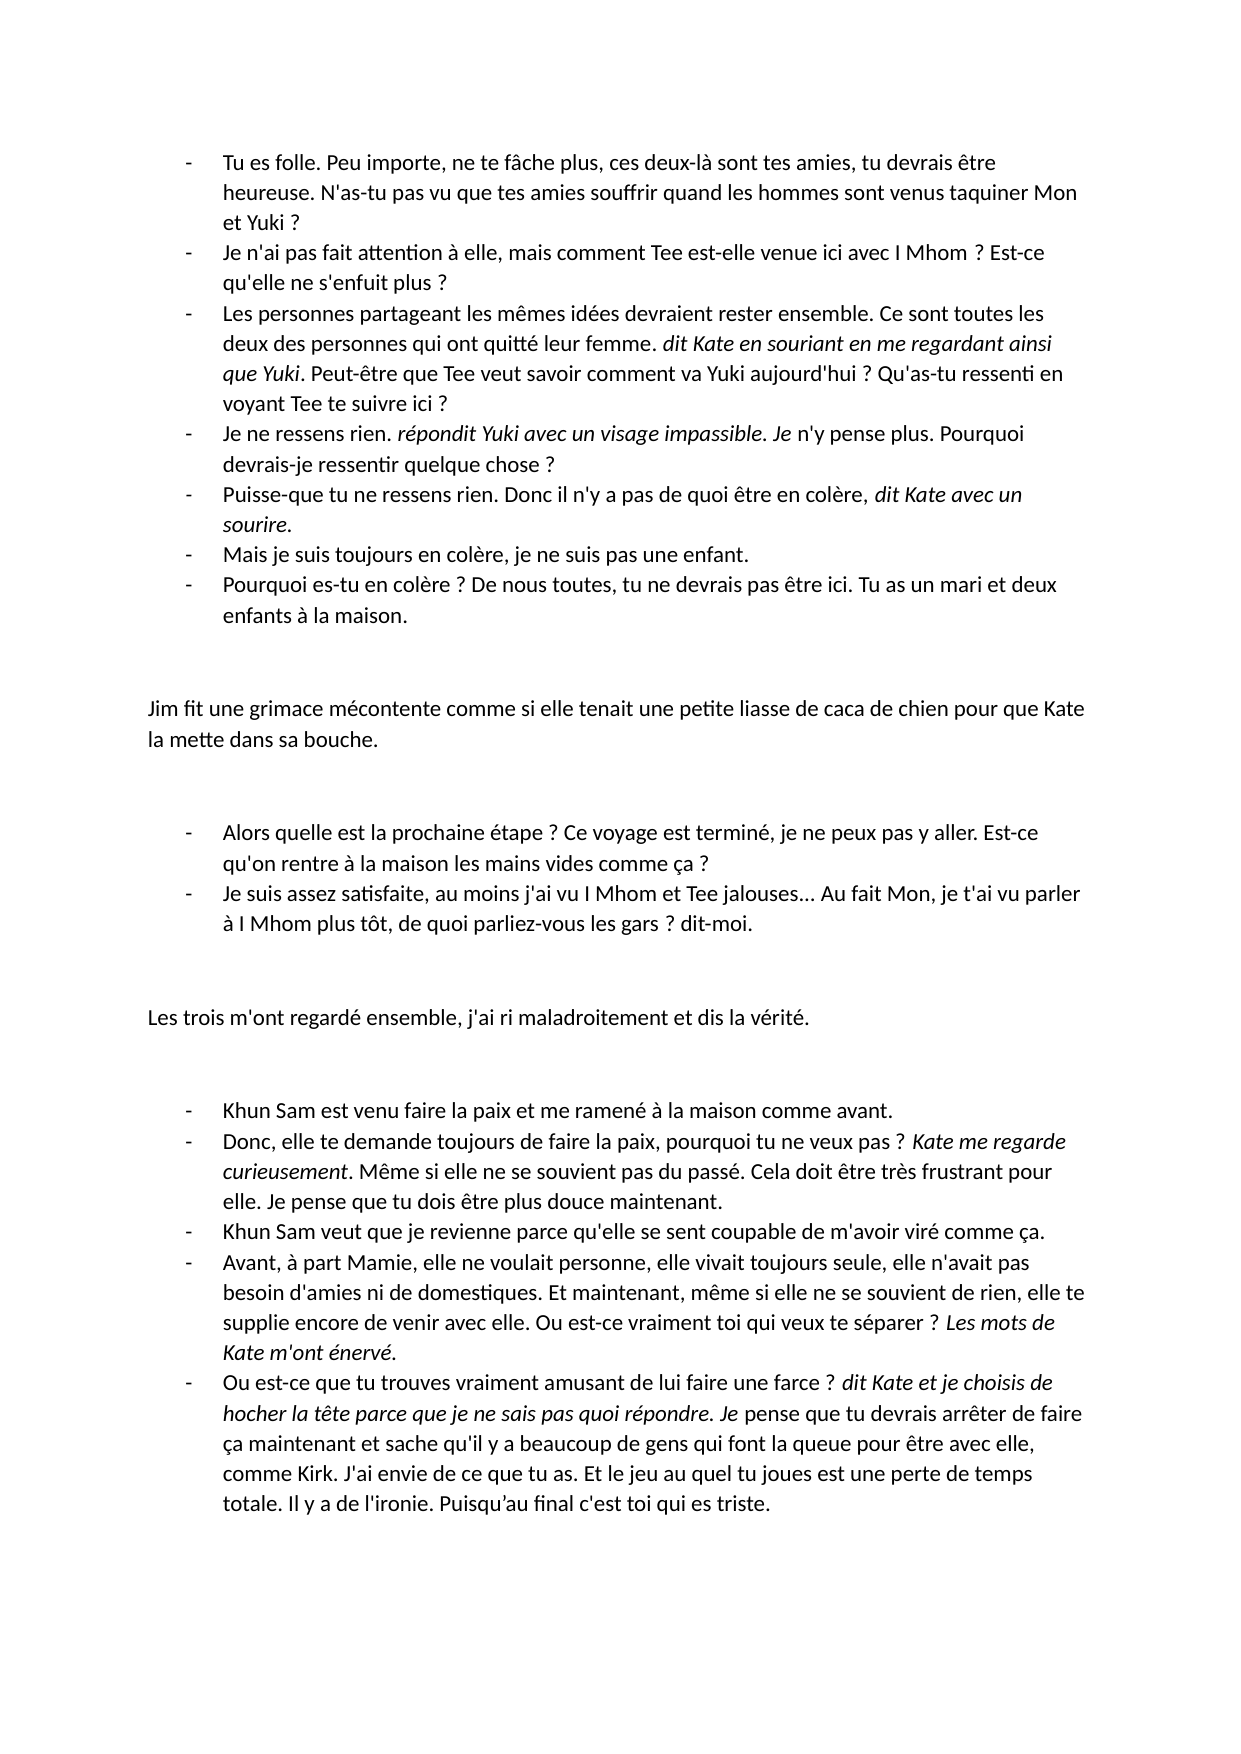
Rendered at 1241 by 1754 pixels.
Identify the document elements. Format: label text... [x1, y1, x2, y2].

text Jim fit une grimace mécontente comme si elle tenait une petite liasse de caca de chien pour que Kate la mette dans sa bouche. [148, 694, 1093, 753]
list Avant, à part Mamie, elle ne voulait personne, elle vivait toujours seule, elle n'avait pas besoin d'amies ni de domestiques. Et maintenant, même si elle ne se souvient de rien, elle te supplie encore de venir avec elle. Ou est-ce vraiment toi qui veux te séparer ? Les mots de Kate m'ont énervé. [185, 1248, 1093, 1366]
list Les personnes partageant les mêmes idées devraient rester ensemble. Ce sont toutes les deux des personnes qui ont quitté leur femme. dit Kate en souriant en me regardant ainsi que Yuki. Peut-être que Tee veut savoir comment va Yuki aujourd'hui ? Qu'as-tu ressenti en voyant Tee te suivre ici ? [185, 299, 1093, 417]
list Khun Sam veut que je revienne parce qu'elle se sent coupable de m'avoir viré comme ça. [185, 1217, 1093, 1245]
list Alors quelle est la prochaine étape ? Ce voyage est terminé, je ne peux pas y aller. Est-ce qu'on rentre à la maison les mains vides comme ça ? [185, 818, 1093, 877]
list Ou est-ce que tu trouves vraiment amusant de lui faire une farce ? dit Kate et je choisis de hocher la tête parce que je ne sais pas quoi répondre. Je pense que tu devrais arrêter de faire ça maintenant et sache qu'il y a beaucoup de gens qui font la queue pour être avec elle, comme Kirk. J'ai envie de ce que tu as. Et le jeu au quel tu joues est une perte de temps totale. Il y a de l'ironie. Puisqu’au final c'est toi qui es triste. [185, 1368, 1093, 1517]
list Khun Sam est venu faire la paix et me ramené à la maison comme avant. [185, 1097, 1093, 1124]
list Tu es folle. Peu importe, ne te fâche plus, ces deux-là sont tes amies, tu devrais être heureuse. N'as-tu pas vu que tes amies souffrir quand les hommes sont venus taquiner Mon et Yuki ? [185, 148, 1093, 236]
list Puisse-que tu ne ressens rien. Donc il n'y a pas de quoi être en colère, dit Kate avec un sourire. [185, 480, 1093, 538]
list Mais je suis toujours en colère, je ne suis pas une enfant. [185, 540, 1093, 568]
list Je ne ressens rien. répondit Yuki avec un visage impassible. Je n'y pense plus. Pourquoi devrais-je ressentir quelque chose ? [185, 419, 1093, 478]
list Donc, elle te demande toujours de faire la paix, pourquoi tu ne veux pas ? Kate me regarde curieusement. Même si elle ne se souvient pas du passé. Cela doit être très frustrant pour elle. Je pense que tu dois être plus douce maintenant. [185, 1127, 1093, 1215]
text Les trois m'ont regardé ensemble, j'ai ri maladroitement et dis la vérité. [148, 1003, 1093, 1031]
list Je n'ai pas fait attention à elle, mais comment Tee est-elle venue ici avec I Mhom ? Est-ce qu'elle ne s'enfuit plus ? [185, 238, 1093, 296]
list Pourquoi es-tu en colère ? De nous toutes, tu ne devrais pas être ici. Tu as un mari et deux enfants à la maison. [185, 571, 1093, 629]
list Je suis assez satisfaite, au moins j'ai vu I Mhom et Tee jalouses... Au fait Mon, je t'ai vu parler à I Mhom plus tôt, de quoi parliez-vous les gars ? dit-moi. [185, 879, 1093, 937]
